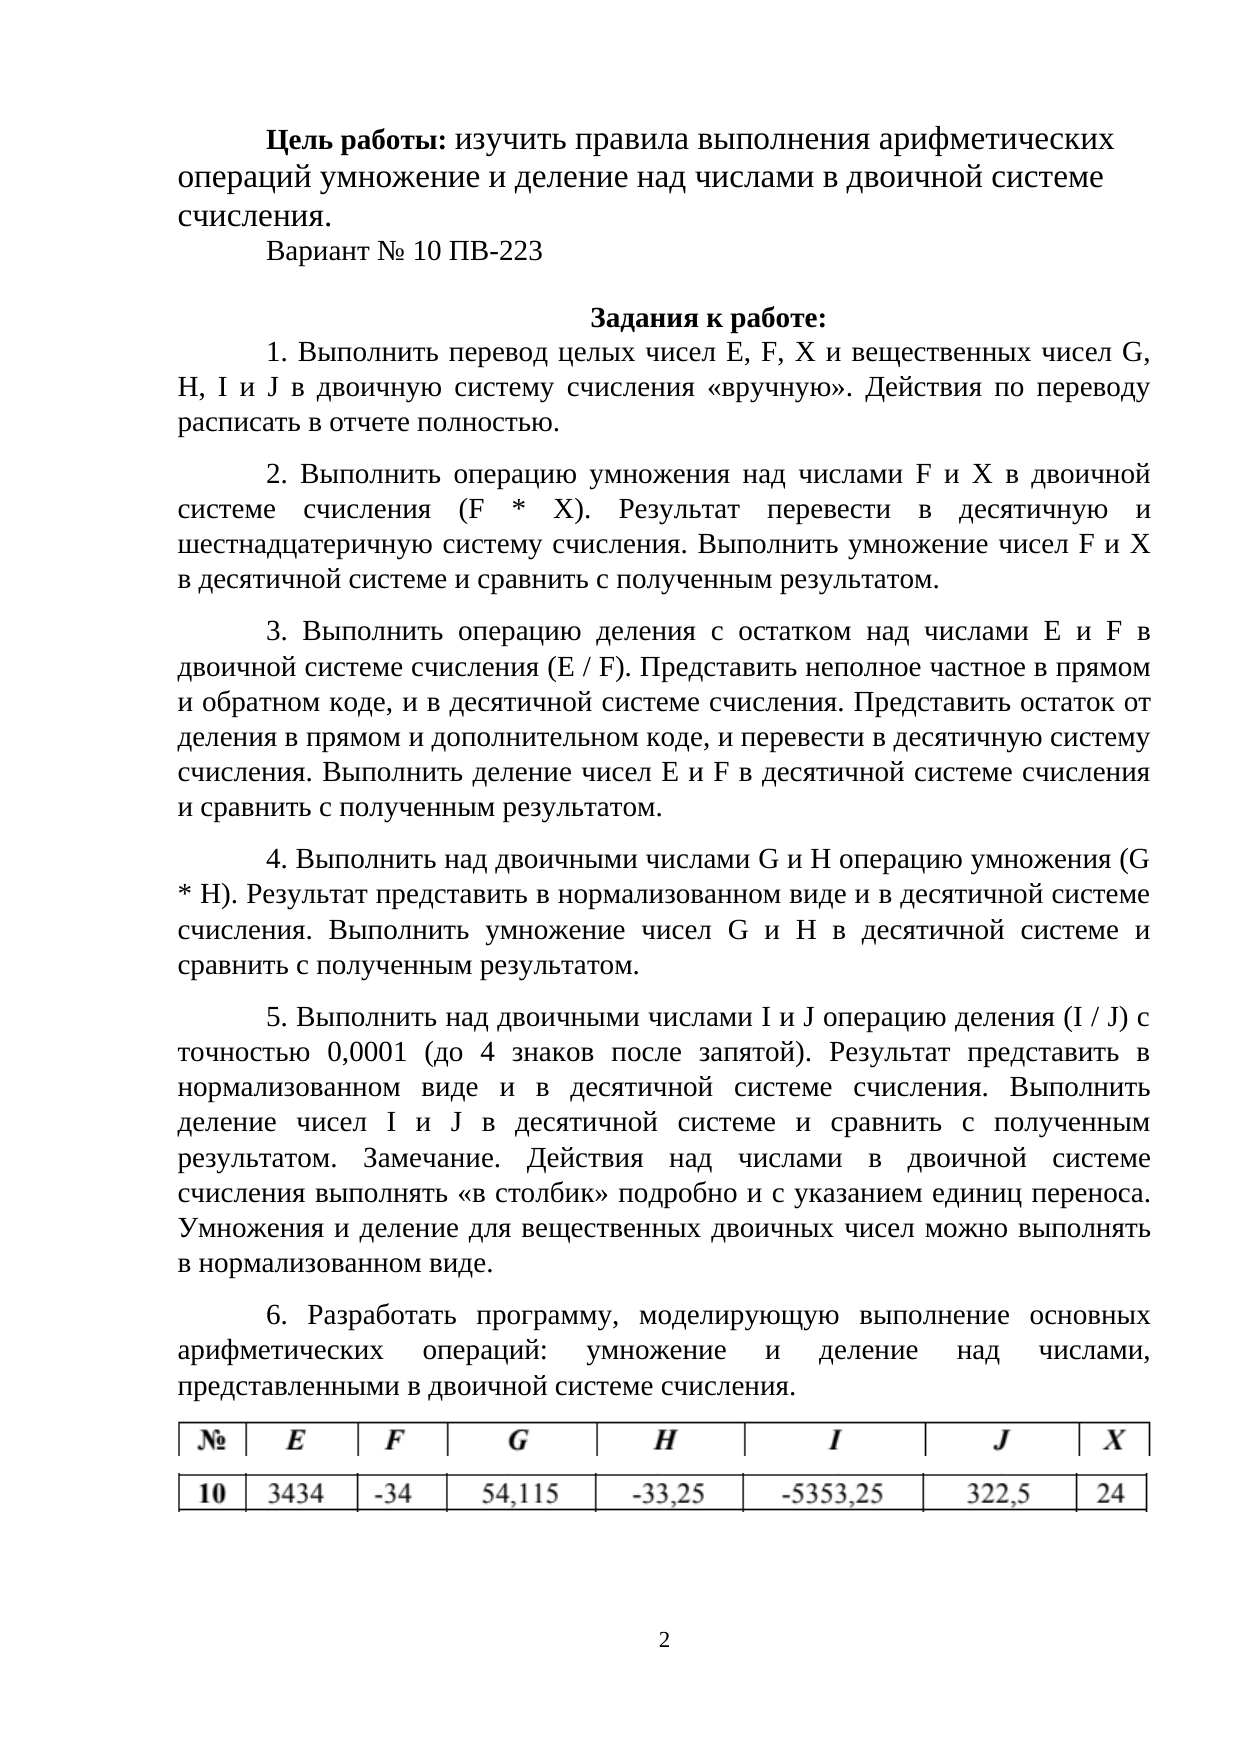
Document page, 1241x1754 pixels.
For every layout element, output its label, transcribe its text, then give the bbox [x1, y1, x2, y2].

text Цель работы: изучить правила выполнения арифметических операций умножение и деление над числами в двоичной системе счисления. [177, 118, 1152, 233]
text 5. Выполнить над двоичными числами I и J операцию деления (I / J) с точностью 0,0001 (до 4 знаков после запятой). Результат представить в нормализованном виде и в десятичной системе счисления. Выполнить деление чисел I и J в десятичной системе и сравнить с полученным результатом. Замечание. Действия над числами в двоичной системе счисления выполнять «в столбик» подробно и с указанием единиц переноса. Умножения и деление для вещественных двоичных чисел можно выполнять в нормализованном виде. [177, 999, 1152, 1279]
text Задания к работе: [177, 300, 1152, 334]
text 3. Выполнить операцию деления с остатком над числами E и F в двоичной системе счисления (E / F). Представить неполное частное в прямом и обратном коде, и в десятичной системе счисления. Представить остаток от деления в прямом и дополнительном коде, и перевести в десятичную систему счисления. Выполнить деление чисел E и F в десятичной системе счисления и сравнить с полученным результатом. [177, 613, 1152, 823]
text Вариант № [177, 233, 1152, 267]
text 6. Разработать программу, моделирующую выполнение основных арифметических операций: умножение и деление над числами, представленными в двоичной системе счисления. [177, 1297, 1152, 1401]
text 1. Выполнить перевод целых чисел E, F, X и вещественных чисел G, H, I и J в двоичную систему счисления «вручную». Действия по переводу расписать в отчете полностью. [177, 334, 1152, 438]
picture [177, 1419, 1152, 1456]
text 4. Выполнить над двоичными числами G и H операцию умножения (G * H). Результат представить в нормализованном виде и в десятичной системе счисления. Выполнить умножение чисел G и H в десятичной системе и сравнить с полученным результатом. [177, 841, 1152, 981]
picture [177, 1473, 1152, 1512]
text 2. Выполнить операцию умножения над числами F и X в двоичной системе счисления (F * X). Результат перевести в десятичную и шестнадцатеричную систему счисления. Выполнить умножение чисел F и X в десятичной системе и сравнить с полученным результатом. [177, 456, 1152, 595]
